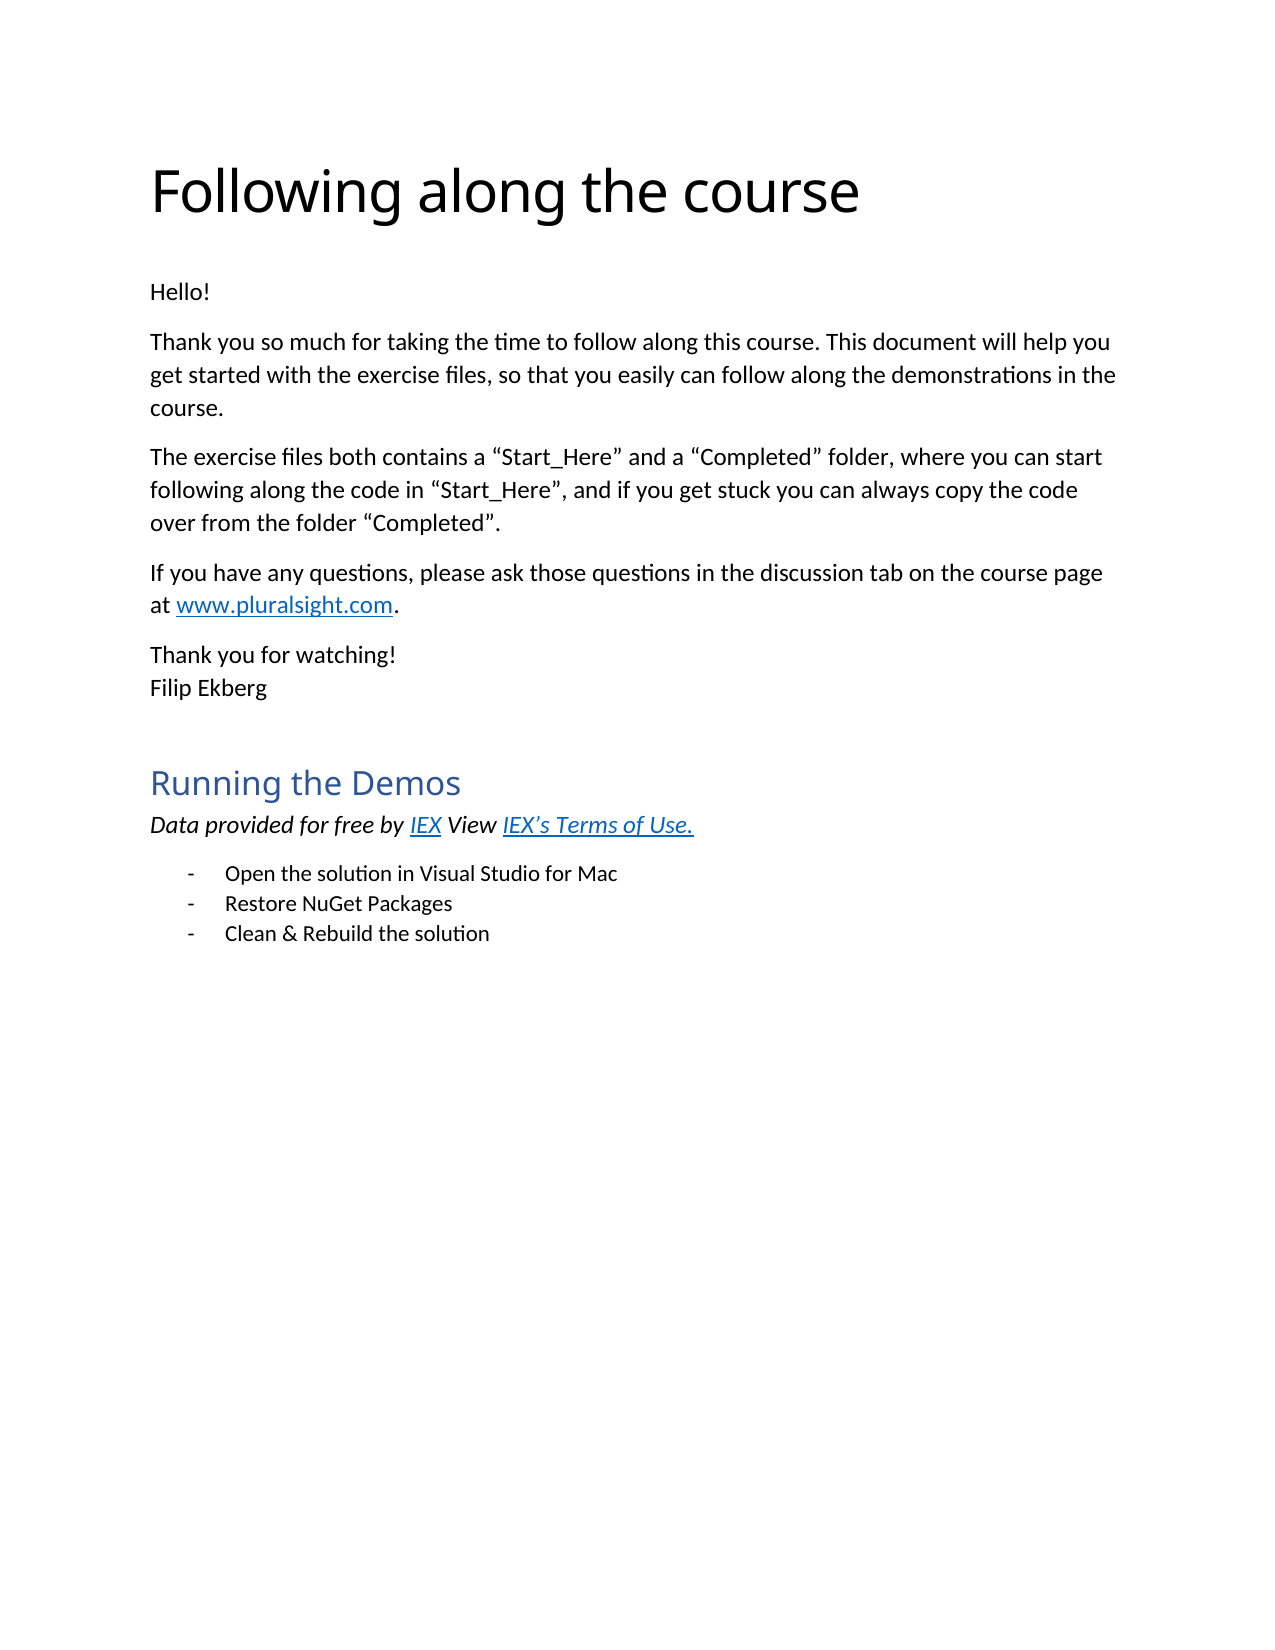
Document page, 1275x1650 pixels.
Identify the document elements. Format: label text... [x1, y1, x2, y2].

text Hello! [150, 276, 1125, 307]
subtitle Running the Demos [150, 760, 1125, 806]
text The exercise files both contains a “Start_Here” and a “Completed” folder, where you can start following along the code in “Start_Here”, and if you get stuck you can always copy the code over from the folder “Completed”. [150, 441, 1125, 538]
list Clean & Rebuild the solution [187, 919, 1125, 947]
text Thank you so much for taking the time to follow along this course. This document will help you get started with the exercise files, so that you easily can follow along the demonstrations in the course. [150, 326, 1125, 422]
title Following along the course [150, 150, 1125, 229]
list Restore NuGet Packages [187, 889, 1125, 917]
text If you have any questions, please ask those questions in the discussion tab on the course page at www.pluralsight.com. [150, 557, 1125, 620]
text Data provided for free by IEX View IEX’s Terms of Use. [150, 809, 1125, 839]
list Open the solution in Visual Studio for Mac [187, 859, 1125, 887]
text Thank you for watching! Filip Ekberg [150, 639, 1125, 733]
